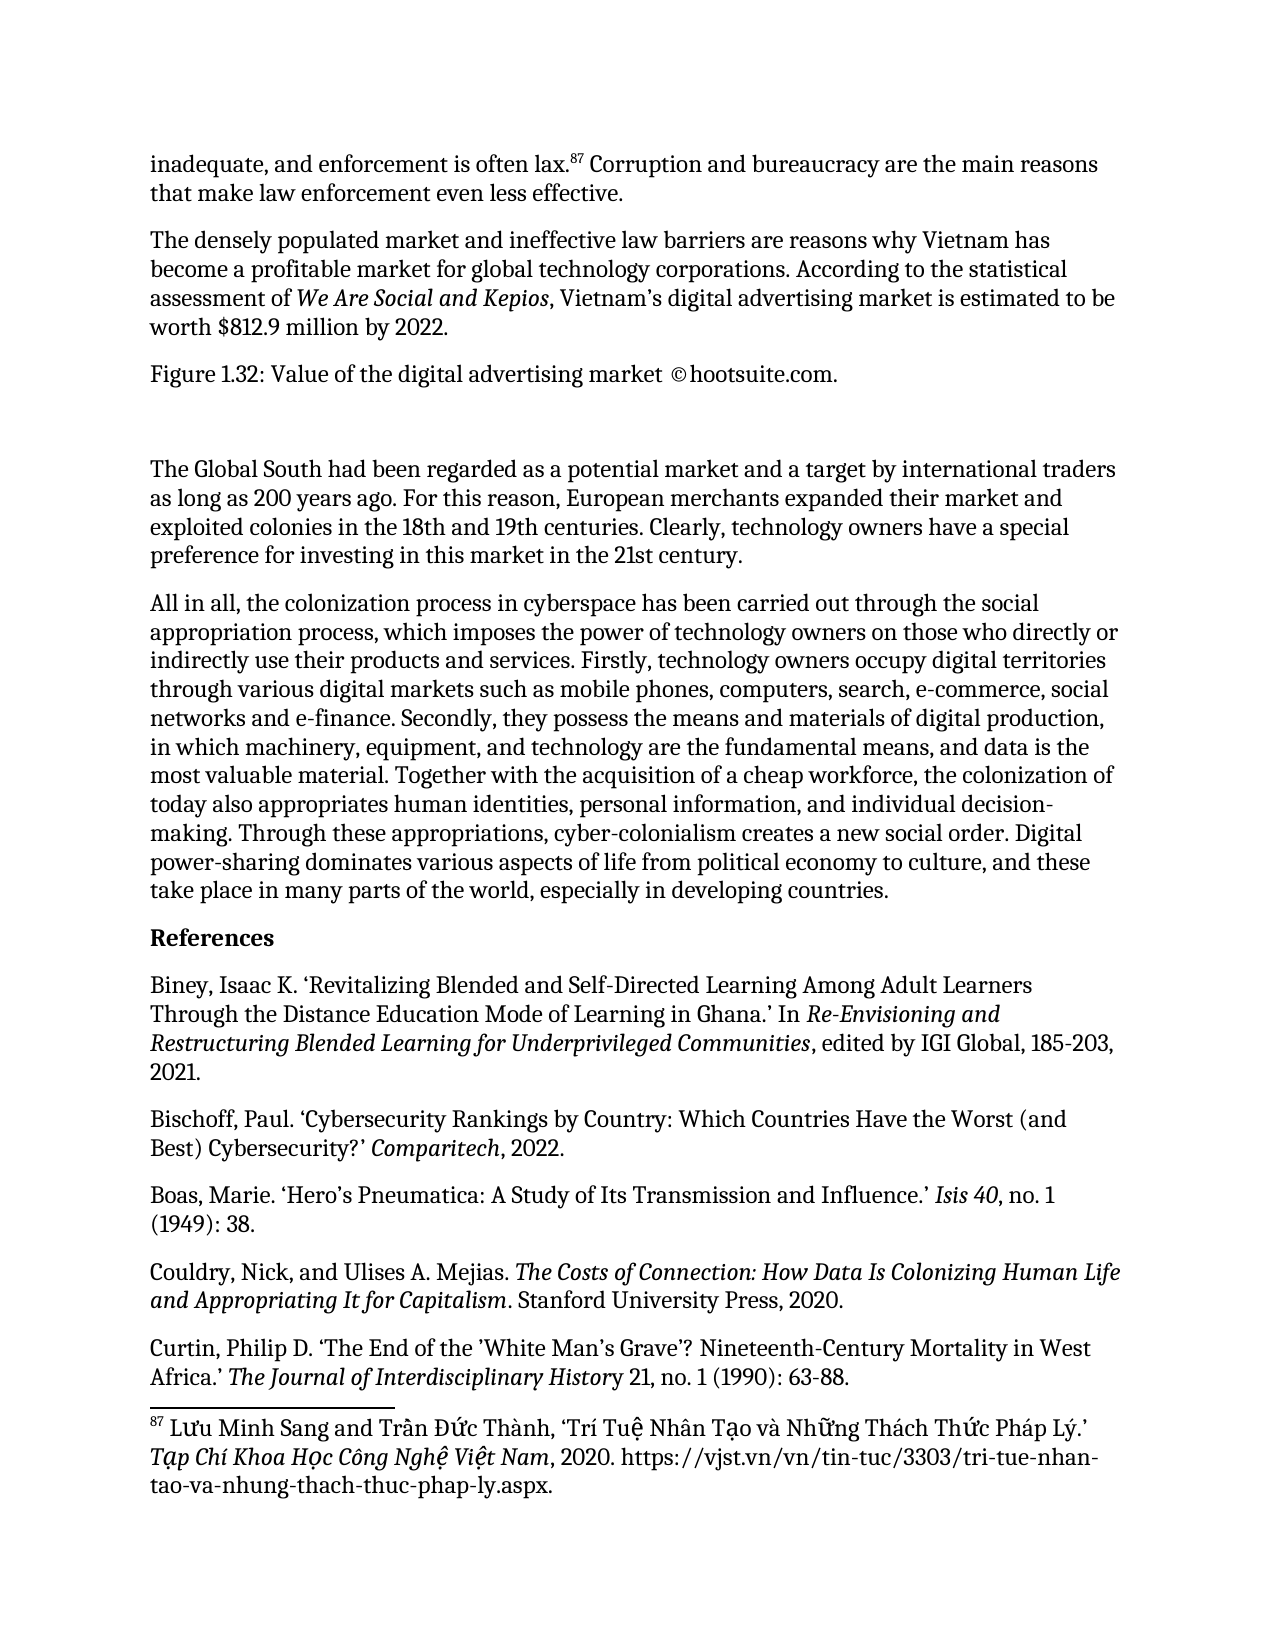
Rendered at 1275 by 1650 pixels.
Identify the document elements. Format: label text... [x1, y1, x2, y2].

text The Global South had been regarded as a potential market and a target by international traders as long as 200 years ago. For this reason, European merchants expanded their market and exploited colonies in the 18th and 19th centuries. Clearly, technology owners have a special preference for investing in this market in the 21st century. [150, 455, 1125, 570]
text Boas, Marie. ‘Hero’s Pneumatica: A Study of Its Transmission and Influence.’ Isis 40, no. 1 (1949): 38. [150, 1181, 1125, 1239]
text All in all, the colonization process in cyberspace has been carried out through the social appropriation process, which imposes the power of technology owners on those who directly or indirectly use their products and services. Firstly, technology owners occupy digital territories through various digital markets such as mobile phones, computers, search, e-commerce, social networks and e-finance. Secondly, they possess the means and materials of digital production, in which machinery, equipment, and technology are the fundamental means, and data is the most valuable material. Together with the acquisition of a cheap workforce, the colonization of today also appropriates human identities, personal information, and individual decision-making. Through these appropriations, cyber-colonialism creates a new social order. Digital power-sharing dominates various aspects of life from political economy to culture, and these take place in many parts of the world, especially in developing countries. [150, 589, 1125, 905]
text Vietnam’s legal framework for privacy and cybersecurity is still in its early stages of development. Although Vietnam has passed several laws, including the Law on Protection of Personal Information, the Law on Cybersecurity, and the Law on Information Security, these legal regulations may not be comprehensive enough to address all the challenges and concerns of today’s digital world, especially emerging social phenomena related to artificial intelligence and machine learning-based automation. The implementation of these laws is often inadequate, and enforcement is often lax. Corruption and bureaucracy are the main reasons that make law enforcement even less effective. [150, 150, 1125, 207]
text Biney, Isaac K. ‘Revitalizing Blended and Self-Directed Learning Among Adult Learners Through the Distance Education Mode of Learning in Ghana.’ In Re-Envisioning and Restructuring Blended Learning for Underprivileged Communities, edited by IGI Global, 185-203, 2021. [150, 971, 1125, 1086]
text Figure 1.32: Value of the digital advertising market ©hootsuite.com. [150, 360, 1125, 389]
text Couldry, Nick, and Ulises A. Mejias. The Costs of Connection: How Data Is Colonizing Human Life and Appropriating It for Capitalism. Stanford University Press, 2020. [150, 1257, 1125, 1315]
text Curtin, Philip D. ‘The End of the ’White Man’s Grave’? Nineteenth-Century Mortality in West Africa.’ The Journal of Interdisciplinary History 21, no. 1 (1990): 63-88. [150, 1334, 1125, 1391]
text Bischoff, Paul. ‘Cybersecurity Rankings by Country: Which Countries Have the Worst (and Best) Cybersecurity?’ Comparitech, 2022. [150, 1105, 1125, 1162]
text References [150, 924, 1125, 952]
text The densely populated market and ineffective law barriers are reasons why Vietnam has become a profitable market for global technology corporations. According to the statistical assessment of We Are Social and Kepios, Vietnam’s digital advertising market is estimated to be worth $812.9 million by 2022. [150, 226, 1125, 341]
